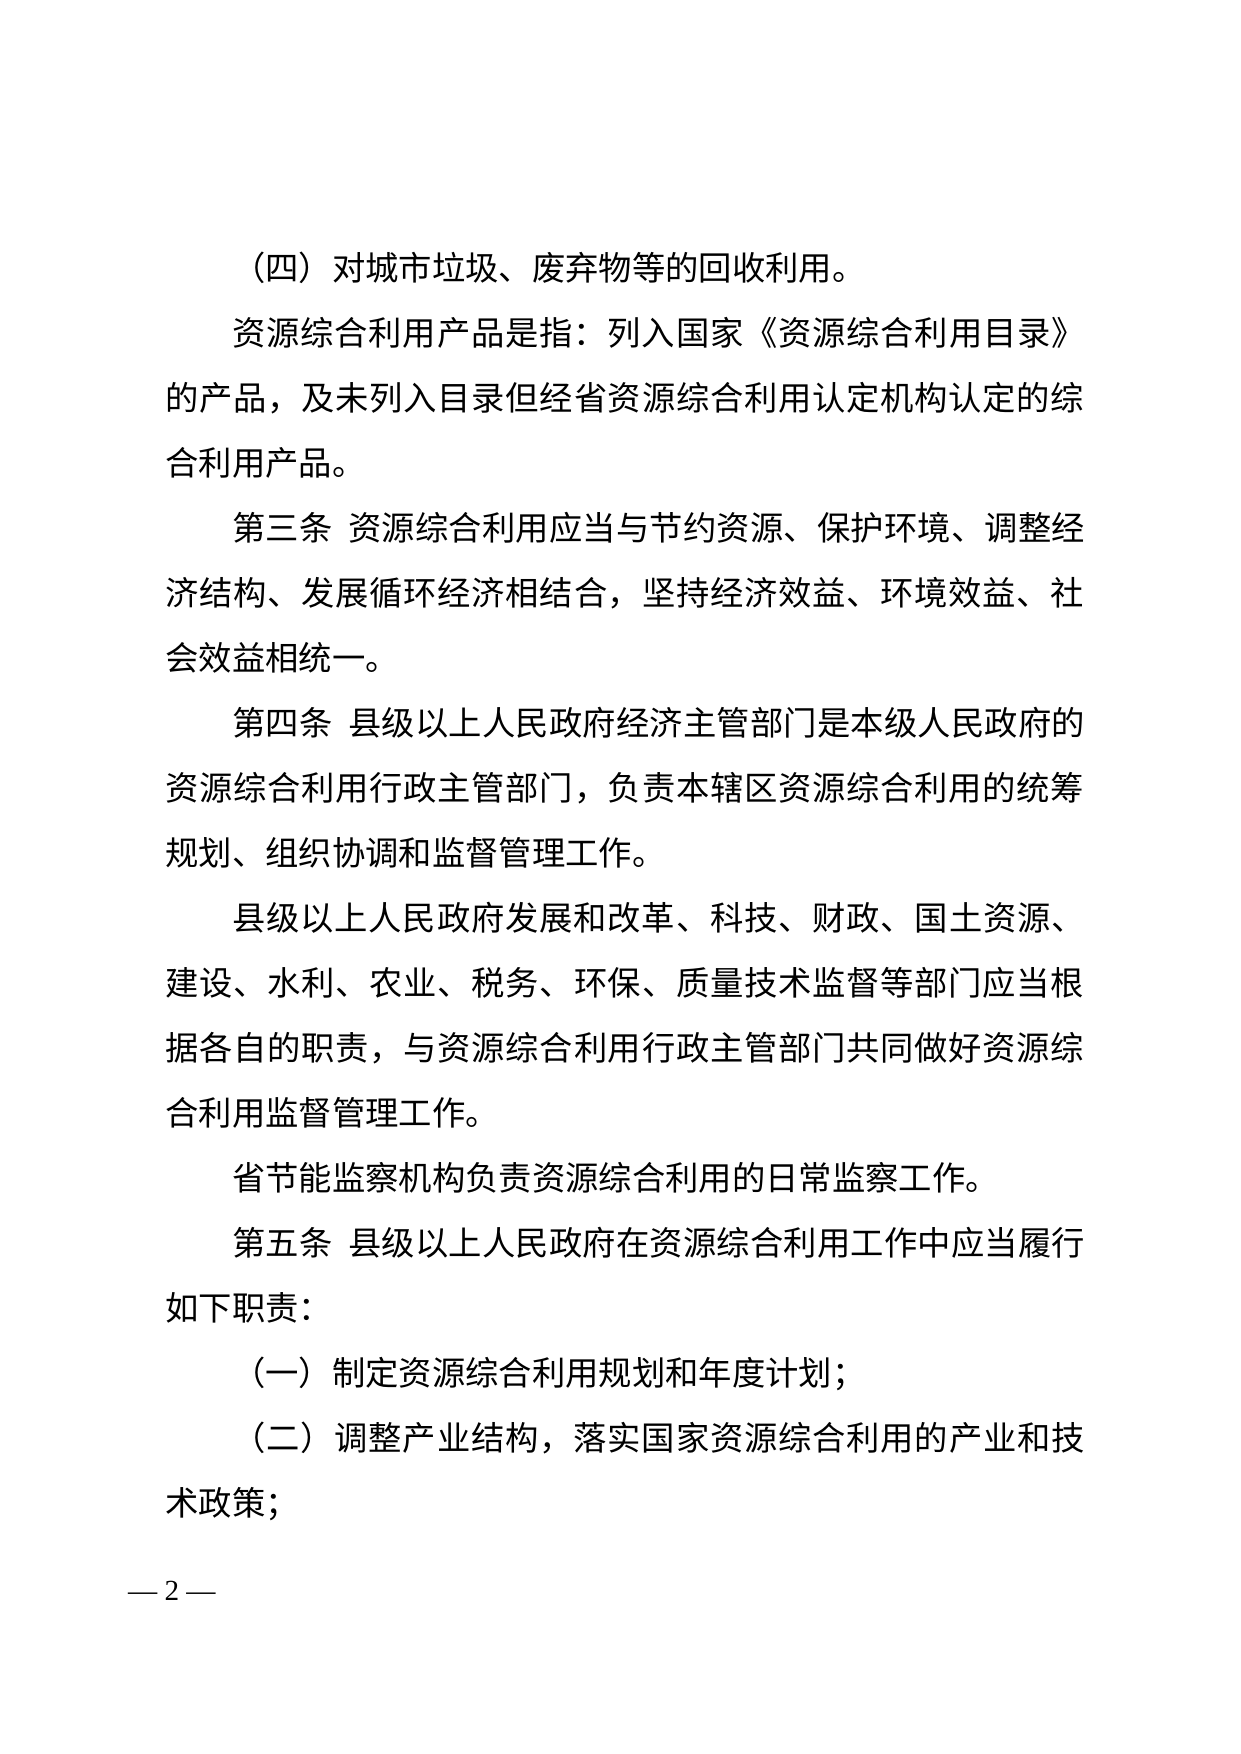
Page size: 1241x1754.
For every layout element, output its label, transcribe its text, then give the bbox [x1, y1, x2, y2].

text 第三条 资源综合利用应当与节约资源、保护环境、调整经济结构、发展循环经济相结合，坚持经济效益、环境效益、社会效益相统一。 [165, 493, 1087, 688]
text （四）对城市垃圾、废弃物等的回收利用。 [165, 233, 1087, 298]
text （一）制定资源综合利用规划和年度计划； [165, 1338, 1087, 1403]
text 县级以上人民政府发展和改革、科技、财政、国土资源、建设、水利、农业、税务、环保、质量技术监督等部门应当根据各自的职责，与资源综合利用行政主管部门共同做好资源综合利用监督管理工作。 [165, 883, 1087, 1143]
text 第四条 县级以上人民政府经济主管部门是本级人民政府的资源综合利用行政主管部门，负责本辖区资源综合利用的统筹规划、组织协调和监督管理工作。 [165, 688, 1087, 883]
text 第五条 县级以上人民政府在资源综合利用工作中应当履行如下职责： [165, 1208, 1087, 1338]
text 资源综合利用产品是指：列入国家《资源综合利用目录》的产品，及未列入目录但经省资源综合利用认定机构认定的综合利用产品。 [165, 298, 1087, 493]
text 省节能监察机构负责资源综合利用的日常监察工作。 [165, 1143, 1087, 1208]
text （二）调整产业结构，落实国家资源综合利用的产业和技术政策； [165, 1403, 1087, 1533]
